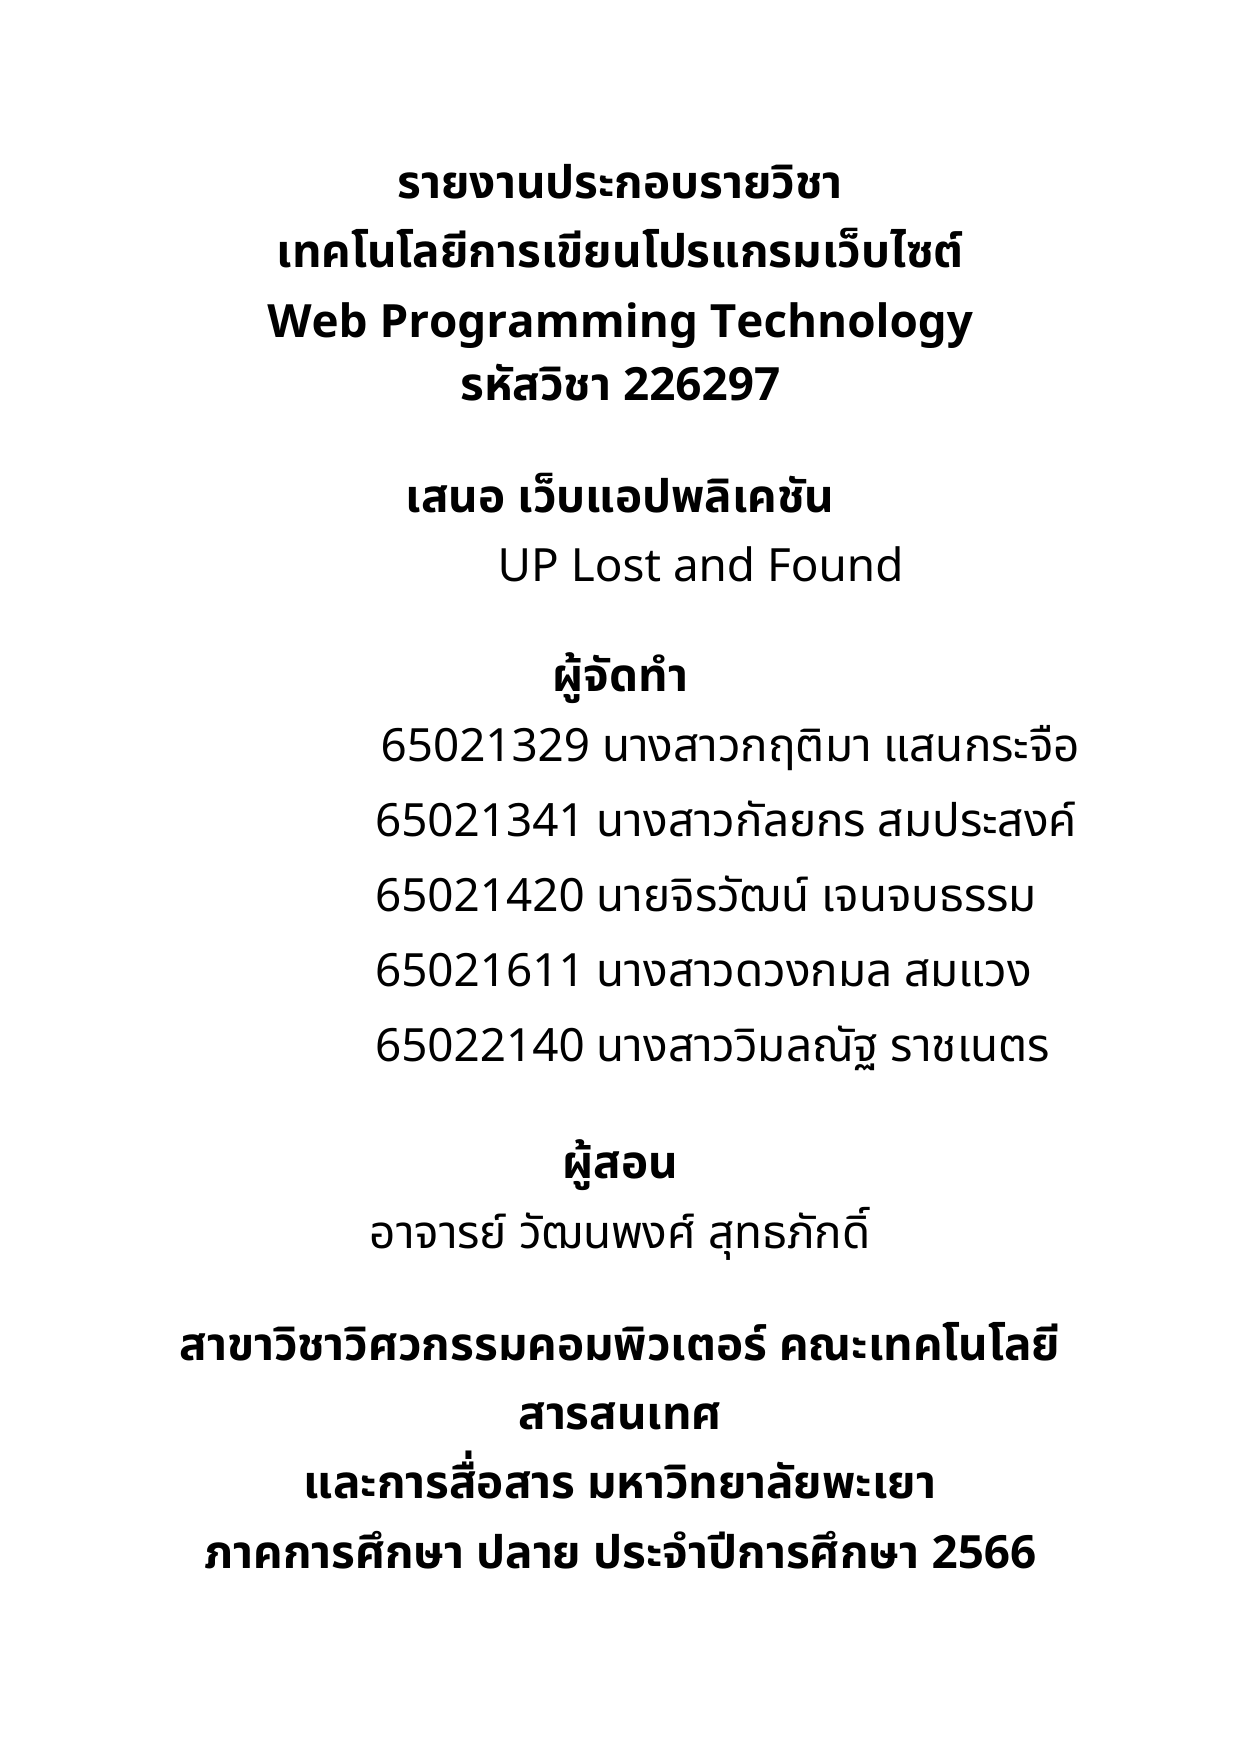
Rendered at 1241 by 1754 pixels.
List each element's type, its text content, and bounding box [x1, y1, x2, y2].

title ภาคการศึกษา ปลาย ประจำปีการศึกษา 2566 [150, 1519, 1090, 1589]
text 65021329 นางสาวกฤติมา แสนกระจือ [337, 712, 1090, 782]
text 65021611 นางสาวดวงกมล สมแวง [300, 937, 1090, 1007]
subtitle อาจารย์ วัฒนพงศ์ สุทธภักดิ์ [150, 1199, 1090, 1269]
text UP Lost and Found [187, 533, 1090, 595]
title ผู้สอน [150, 1130, 1090, 1199]
title สาขาวิชาวิศวกรรมคอมพิวเตอร์ คณะเทคโนโลยีสารสนเทศ และการสื่อสาร มหาวิทยาลัยพะเยา [150, 1312, 1090, 1519]
title ผู้จัดทำ [150, 643, 1090, 712]
text 65021341 นางสาวกัลยกร สมประสงค์ [337, 787, 1090, 857]
text 65021420 นายจิรวัฒน์ เจนจบธรรม [300, 862, 1090, 932]
title รายงานประกอบรายวิชา เทคโนโลยีการเขียนโปรแกรมเว็บไซต์ Web Programming Technology รหัสวิชา 226297 [150, 150, 1090, 421]
title เสนอ เว็บแอปพลิเคชัน [150, 463, 1090, 533]
text 65022140 นางสาววิมลณัฐ ราชเนตร [300, 1012, 1090, 1082]
